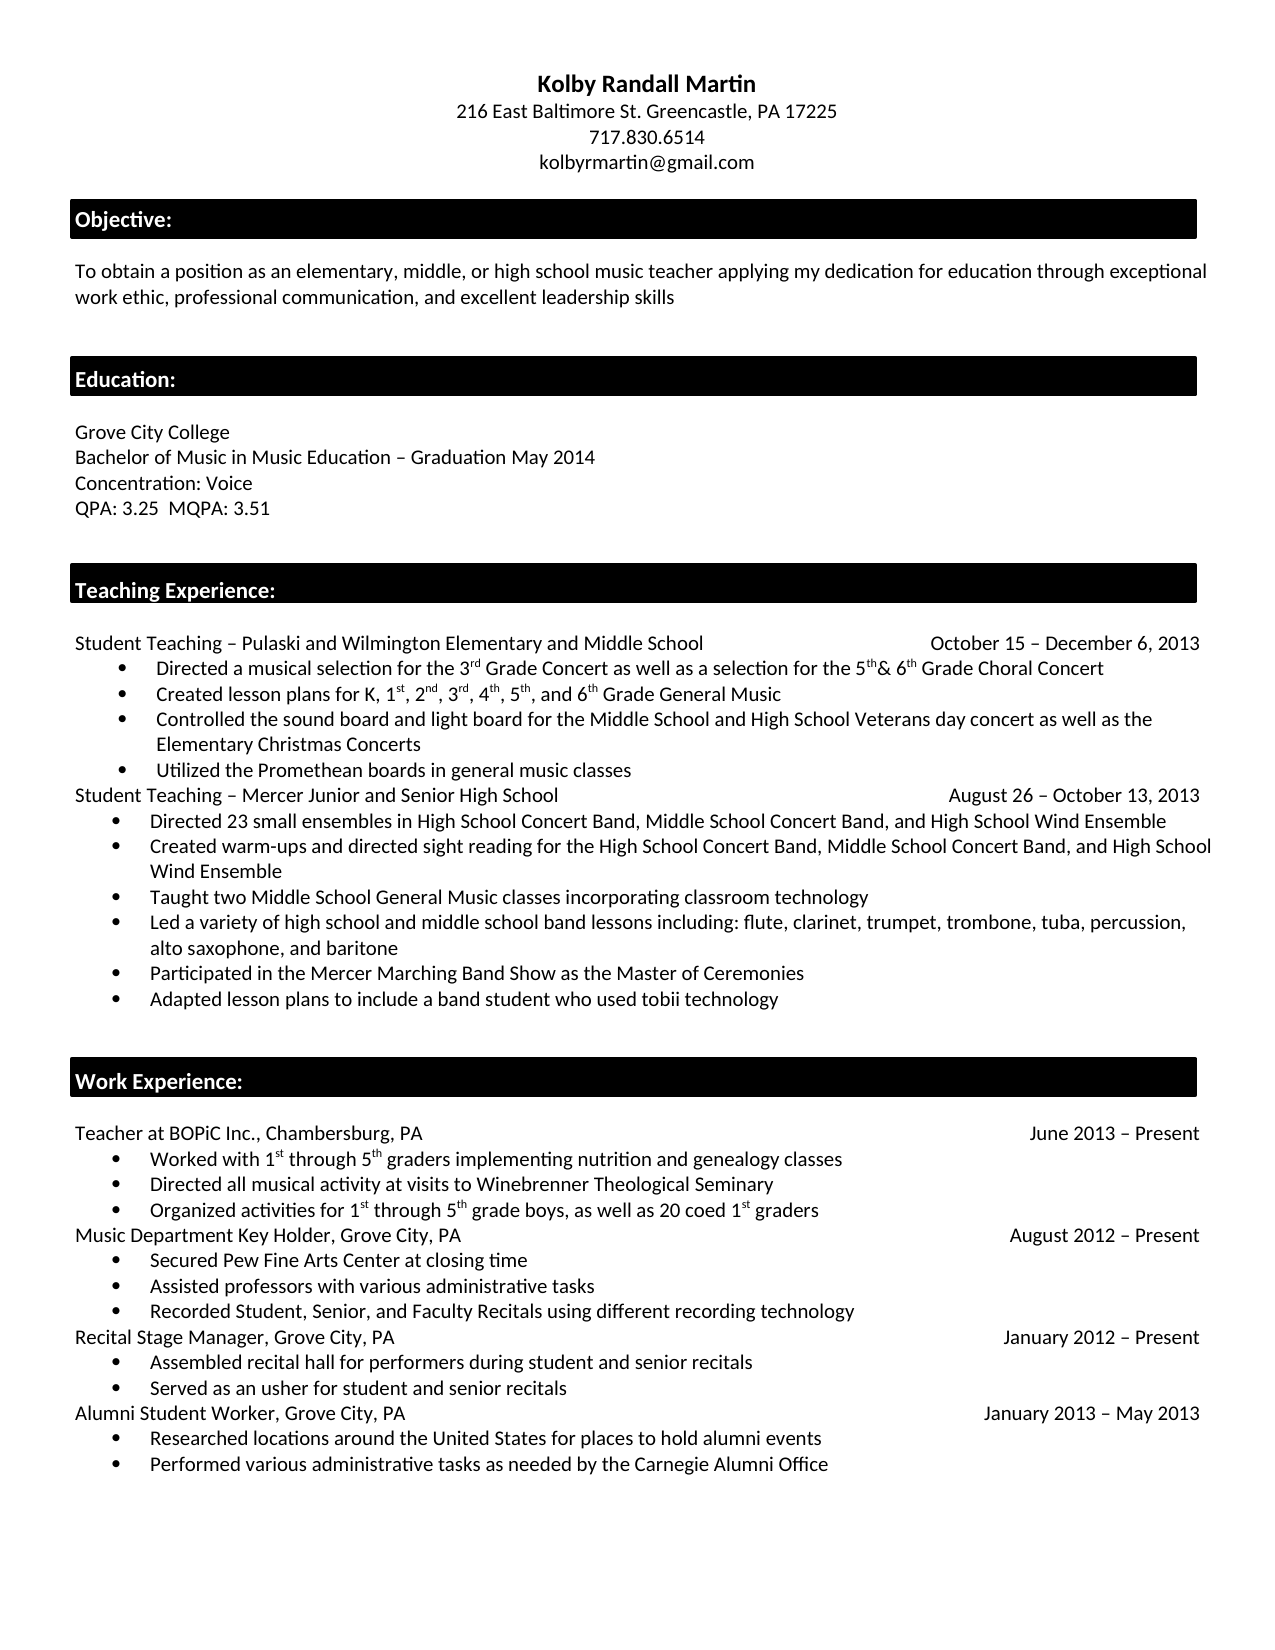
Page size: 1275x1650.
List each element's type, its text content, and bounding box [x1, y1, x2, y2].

text Education: [75, 366, 1219, 393]
list Assisted professors with various administrative tasks [112, 1273, 1219, 1298]
list Recorded Student, Senior, and Faculty Recitals using different recording technology [112, 1298, 1219, 1324]
text kolbyrmartin@gmail.com [75, 149, 1219, 175]
text Music Department Key Holder, Grove City, PA August 2012 – Present [75, 1222, 1219, 1248]
text Bachelor of Music in Music Education – Graduation May 2014 [75, 444, 1219, 470]
list Created warm-ups and directed sight reading for the High School Concert Band, Middle School Concert Band, and High School Wind Ensemble [112, 833, 1219, 884]
text Concentration: Voice [75, 470, 1219, 495]
text QPA: 3.25 MQPA: 3.51 [75, 495, 1219, 521]
list Taught two Middle School General Music classes incorporating classroom technology [112, 884, 1219, 909]
text Work Experience: [75, 1067, 1219, 1095]
text Teaching Experience: [75, 577, 1219, 604]
list Researched locations around the United States for places to hold alumni events [112, 1426, 1219, 1451]
list Directed all musical activity at visits to Winebrenner Theological Seminary [112, 1171, 1219, 1197]
text Student Teaching – Pulaski and Wilmington Elementary and Middle School October 15 – December 6, 2013 [75, 630, 1219, 655]
text Kolby Randall Martin [75, 68, 1219, 98]
list Organized activities for 1st through 5th grade boys, as well as 20 coed 1st graders [112, 1197, 1219, 1222]
list Controlled the sound board and light board for the Middle School and High School Veterans day concert as well as the Elementary Christmas Concerts [119, 706, 1219, 757]
text Grove City College [75, 419, 1219, 444]
list Secured Pew Fine Arts Center at closing time [112, 1248, 1219, 1273]
text 717.830.6514 [75, 124, 1219, 149]
list Created lesson plans for K, 1st, 2nd, 3rd, 4th, 5th, and 6th Grade General Music [119, 681, 1219, 706]
list Directed 23 small ensembles in High School Concert Band, Middle School Concert Band, and High School Wind Ensemble [112, 808, 1219, 833]
list Led a variety of high school and middle school band lessons including: flute, clarinet, trumpet, trombone, tuba, percussion, alto saxophone, and baritone [112, 909, 1219, 960]
list Directed a musical selection for the 3rd Grade Concert as well as a selection for the 5th& 6th Grade Choral Concert [119, 655, 1219, 681]
list Assembled recital hall for performers during student and senior recitals [112, 1349, 1219, 1375]
list Utilized the Promethean boards in general music classes [119, 757, 1219, 782]
text 216 East Baltimore St. Greencastle, PA 17225 [75, 98, 1219, 124]
list Participated in the Mercer Marching Band Show as the Master of Ceremonies [112, 960, 1219, 986]
text Teacher at BOPiC Inc., Chambersburg, PA June 2013 – Present [75, 1121, 1219, 1146]
text Objective: [75, 205, 1219, 233]
text Student Teaching – Mercer Junior and Senior High School August 26 – October 13, 2013 [75, 782, 1219, 808]
list Performed various administrative tasks as needed by the Carnegie Alumni Office [112, 1451, 1219, 1476]
text To obtain a position as an elementary, middle, or high school music teacher applying my dedication for education through exceptional work ethic, professional communication, and excellent leadership skills [75, 259, 1219, 309]
text Recital Stage Manager, Grove City, PA January 2012 – Present [75, 1324, 1219, 1349]
list Worked with 1st through 5th graders implementing nutrition and genealogy classes [112, 1146, 1219, 1171]
text Alumni Student Worker, Grove City, PA January 2013 – May 2013 [75, 1400, 1219, 1426]
list Served as an usher for student and senior recitals [112, 1375, 1219, 1400]
list Adapted lesson plans to include a band student who used tobii technology [112, 986, 1219, 1011]
